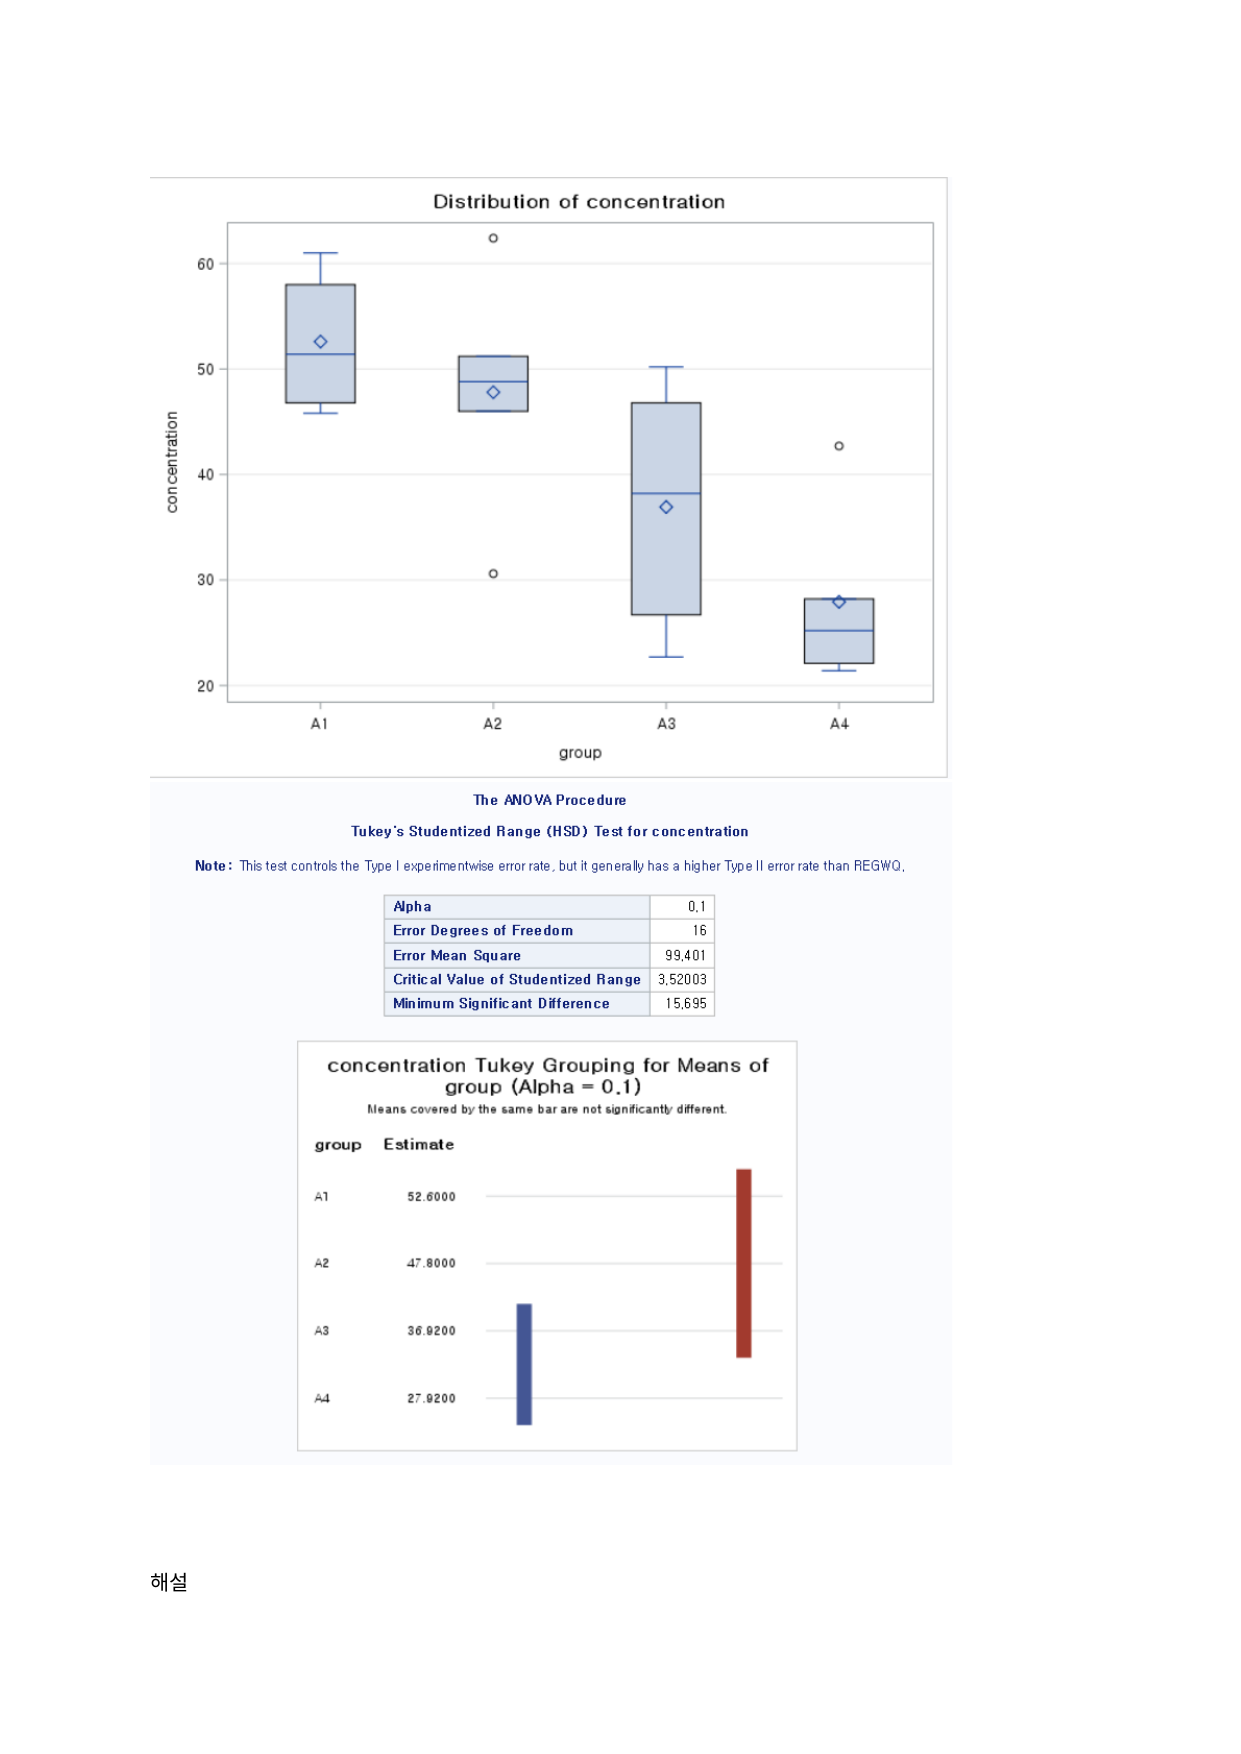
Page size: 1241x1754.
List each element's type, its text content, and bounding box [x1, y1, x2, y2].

picture [150, 177, 953, 779]
text 해설 [150, 1567, 1090, 1597]
picture [150, 782, 953, 1465]
